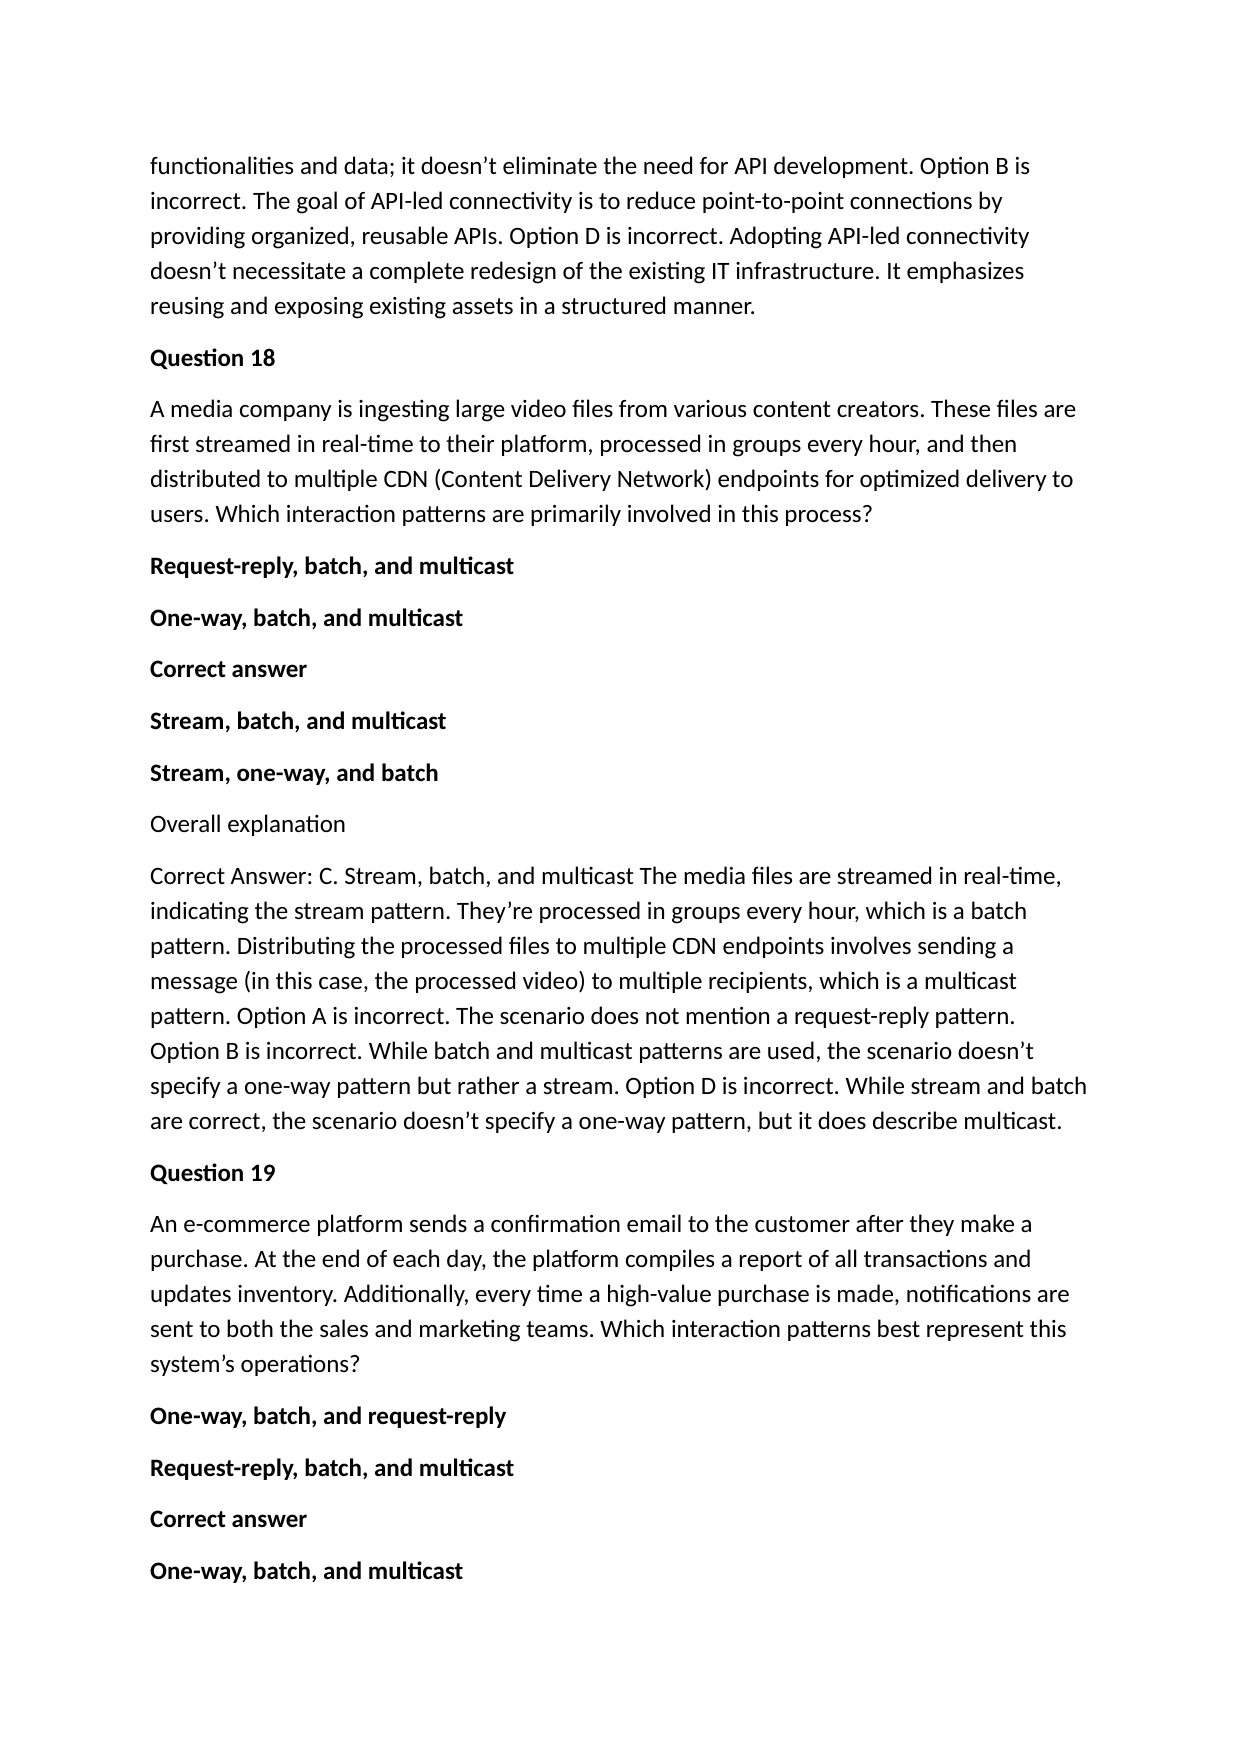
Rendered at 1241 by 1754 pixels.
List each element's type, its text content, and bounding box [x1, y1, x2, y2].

text Overall explanation [150, 808, 1090, 839]
text One-way, batch, and multicast [150, 602, 1090, 632]
text An e-commerce platform sends a confirmation email to the customer after they make a purchase. At the end of each day, the platform compiles a report of all transactions and updates inventory. Additionally, every time a high-value purchase is made, notifications are sent to both the sales and marketing teams. Which interaction patterns best represent this system’s operations? [150, 1208, 1090, 1379]
text One-way, batch, and multicast [150, 1555, 1090, 1586]
text Question 19 [150, 1157, 1090, 1187]
text Correct Answer: C. Stream, batch, and multicast The media files are streamed in real-time, indicating the stream pattern. They’re processed in groups every hour, which is a batch pattern. Distributing the processed files to multiple CDN endpoints involves sending a message (in this case, the processed video) to multiple recipients, which is a multicast pattern. Option A is incorrect. The scenario does not mention a request-reply pattern. Option B is incorrect. While batch and multicast patterns are used, the scenario doesn’t specify a one-way pattern but rather a stream. Option D is incorrect. While stream and batch are correct, the scenario doesn’t specify a one-way pattern, but it does describe multicast. [150, 860, 1090, 1136]
text One-way, batch, and request-reply [150, 1400, 1090, 1431]
text Stream, batch, and multicast [150, 705, 1090, 736]
text Stream, one-way, and batch [150, 757, 1090, 787]
text Question 18 [150, 342, 1090, 372]
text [150, 150, 1090, 321]
text A media company is ingesting large video files from various content creators. These files are first streamed in real-time to their platform, processed in groups every hour, and then distributed to multiple CDN (Content Delivery Network) endpoints for optimized delivery to users. Which interaction patterns are primarily involved in this process? [150, 393, 1090, 529]
text Correct answer [150, 653, 1090, 684]
text Correct answer [150, 1503, 1090, 1534]
text Request-reply, batch, and multicast [150, 1452, 1090, 1482]
text Request-reply, batch, and multicast [150, 550, 1090, 581]
